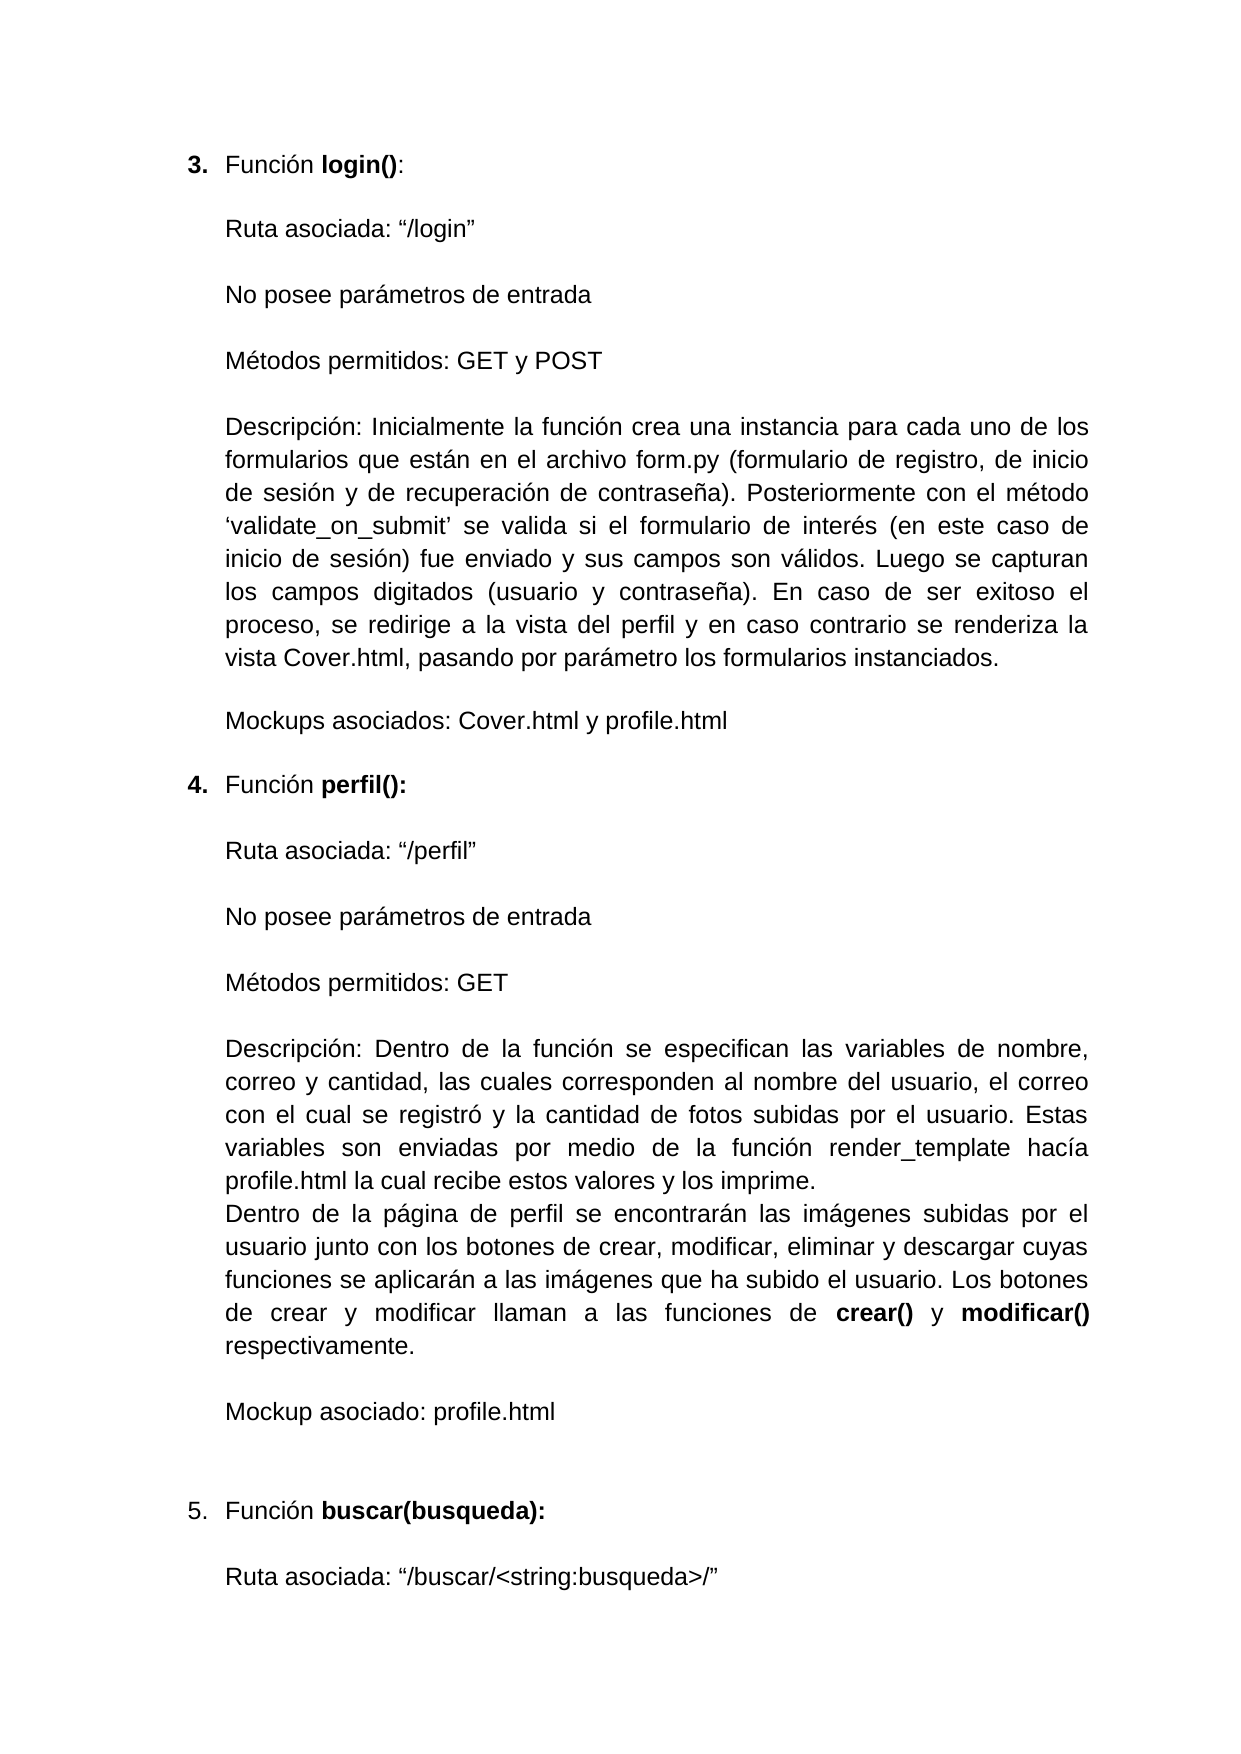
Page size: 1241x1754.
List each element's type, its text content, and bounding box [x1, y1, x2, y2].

text Métodos permitidos: GET y POST [150, 346, 1090, 374]
text Ruta asociada: “/buscar/<string:busqueda>/” [225, 1562, 1090, 1591]
text Mockup asociado: profile.html [225, 1397, 1090, 1426]
list Función login(): [187, 150, 1090, 179]
text Métodos permitidos: GET [225, 968, 1090, 997]
text Descripción: Dentro de la función se especifican las variables de nombre, correo y cantidad, las cuales corresponden al nombre del usuario, el correo con el cual se registró y la cantidad de fotos subidas por el usuario. Estas variables son enviadas por medio de la función render_template hacía profile.html la cual recibe estos valores y los imprime. [225, 1034, 1090, 1195]
text Ruta asociada: “/perfil” [225, 836, 1090, 864]
text Descripción: Inicialmente la función crea una instancia para cada uno de los formularios que están en el archivo form.py (formulario de registro, de inicio de sesión y de recuperación de contraseña). Posteriormente con el método ‘validate_on_submit’ se valida si el formulario de interés (en este caso de inicio de sesión) fue enviado y sus campos son válidos. Luego se capturan los campos digitados (usuario y contraseña). En caso de ser exitoso el proceso, se redirige a la vista del perfil y en caso contrario se renderiza la vista Cover.html, pasando por parámetro los formularios instanciados. [225, 412, 1090, 672]
text No posee parámetros de entrada [150, 280, 1090, 308]
text No posee parámetros de entrada [225, 902, 1090, 931]
text Dentro de la página de perfil se encontrarán las imágenes subidas por el usuario junto con los botones de crear, modificar, eliminar y descargar cuyas funciones se aplicarán a las imágenes que ha subido el usuario. Los botones de crear y modificar llaman a las funciones de crear() y modificar() respectivamente. [225, 1199, 1090, 1360]
list Función buscar(busqueda): [187, 1496, 1090, 1525]
text Mockups asociados: Cover.html y profile.html [225, 706, 1090, 735]
list Función perfil(): [187, 770, 1090, 798]
text Ruta asociada: “/login” [150, 214, 1090, 242]
